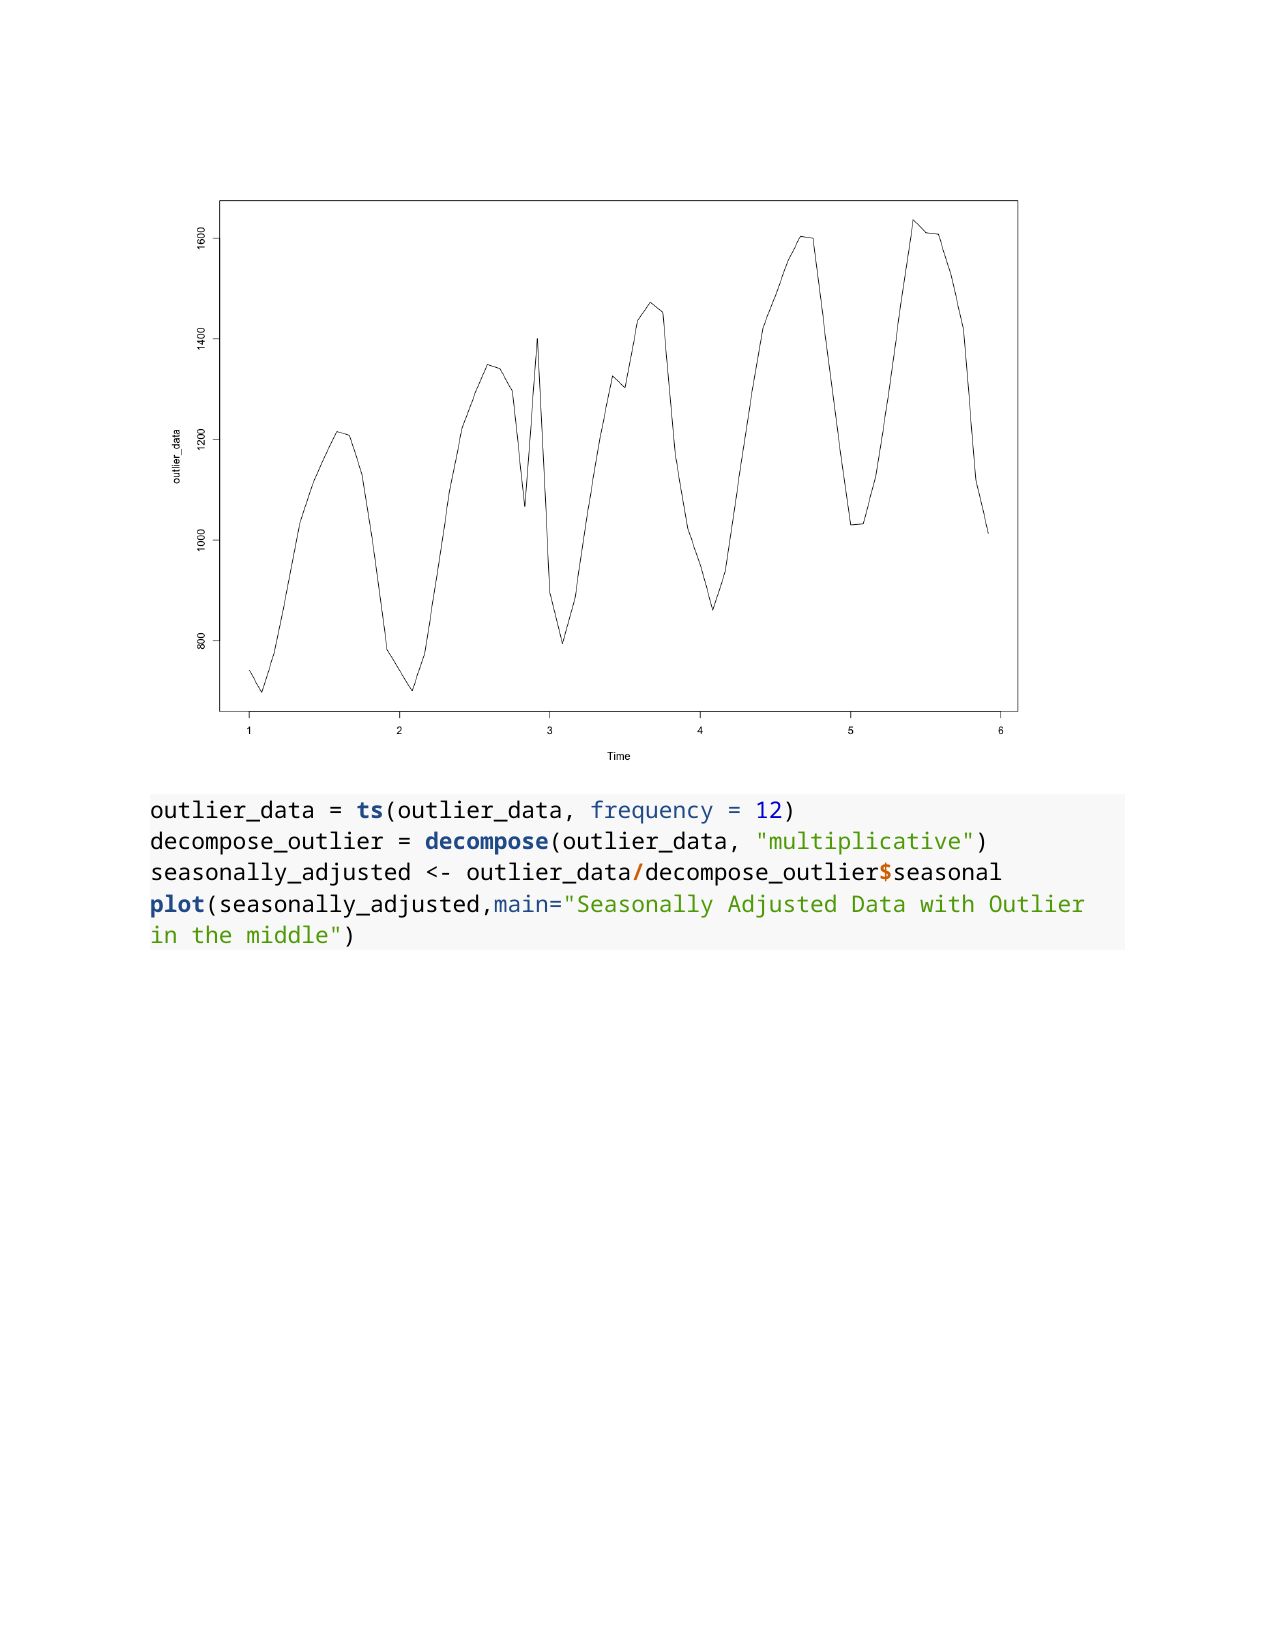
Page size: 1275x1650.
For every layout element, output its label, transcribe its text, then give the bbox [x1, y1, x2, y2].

text outlier_data = ts(outlier_data, frequency = 12) decompose_outlier = decompose(outlier_data, "multiplicative") seasonally_adjusted <- outlier_data/decompose_outlier$seasonal plot(seasonally_adjusted,main="Seasonally Adjusted Data with Outlier in the middle") [150, 794, 1125, 950]
picture [168, 150, 1044, 775]
